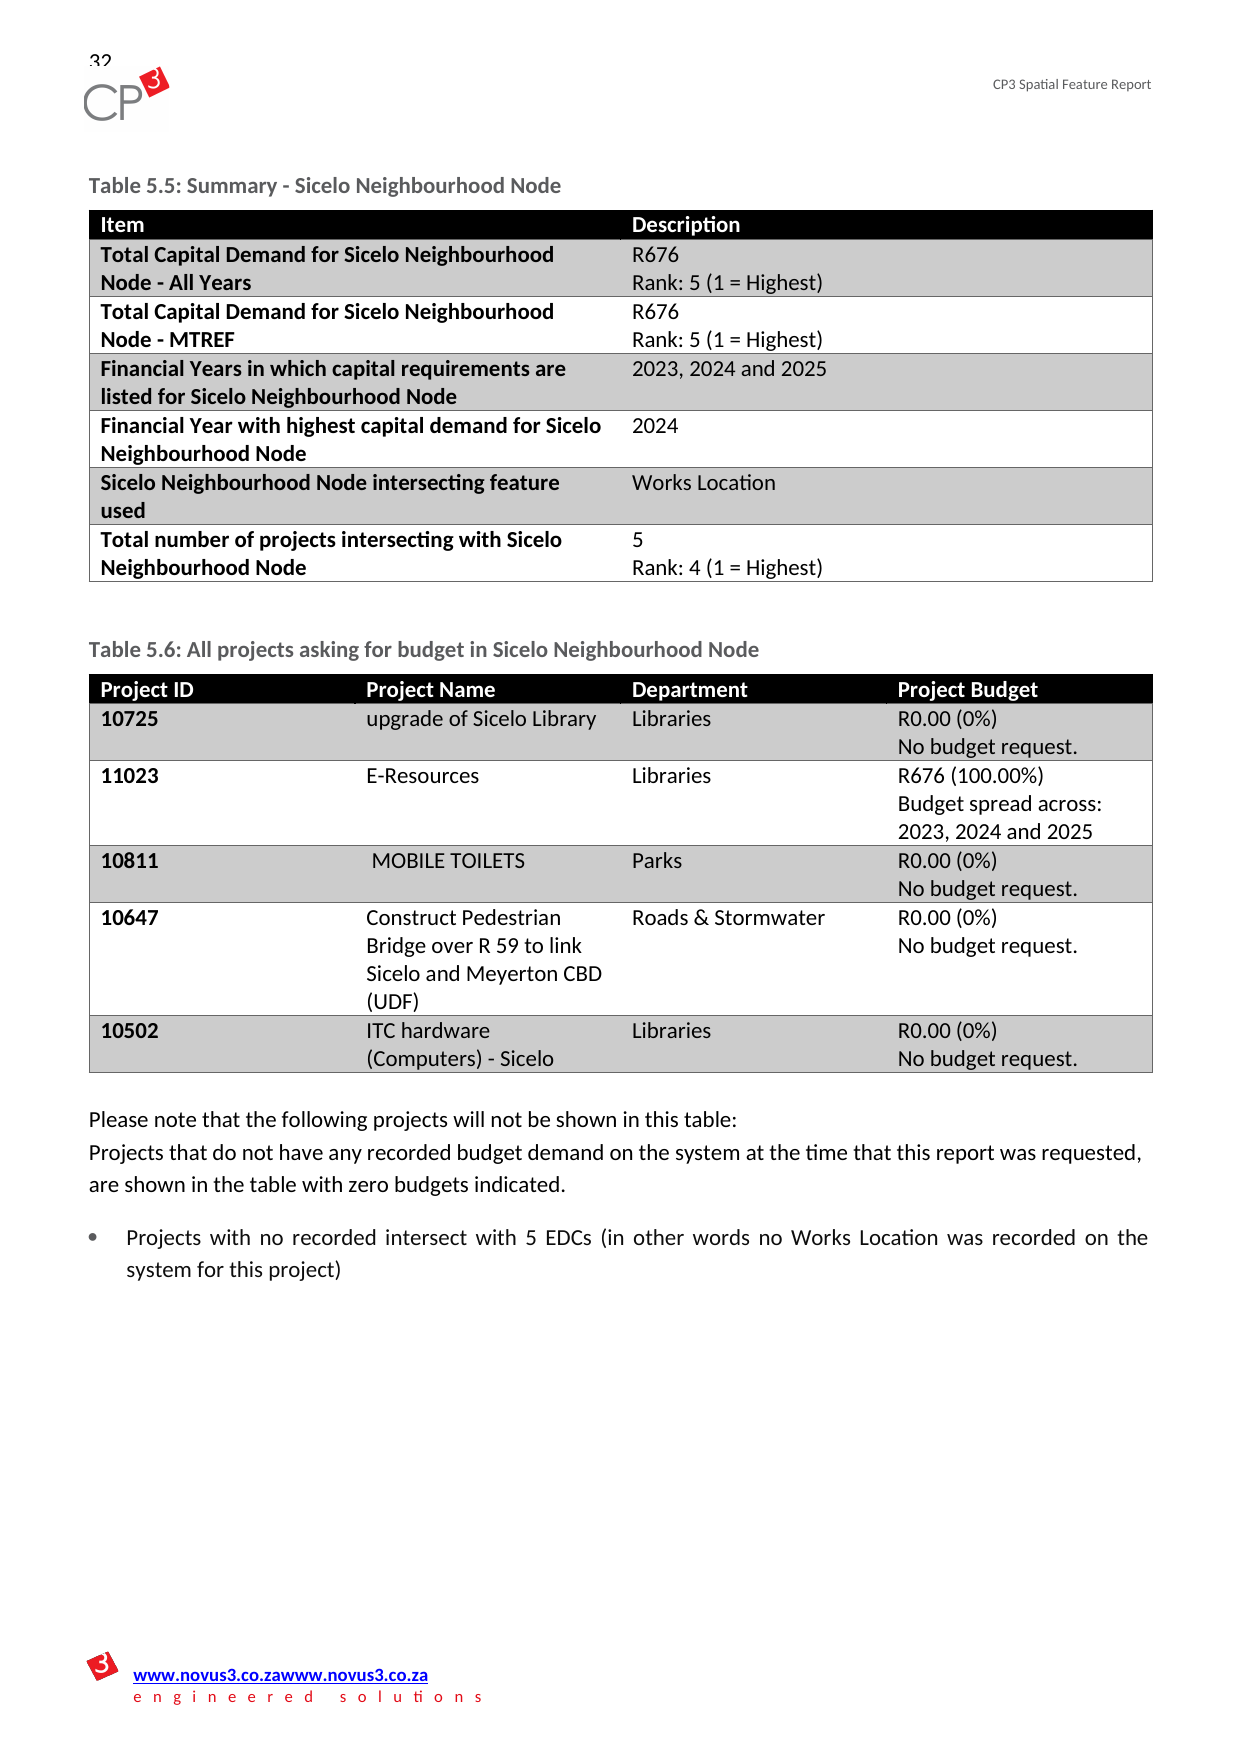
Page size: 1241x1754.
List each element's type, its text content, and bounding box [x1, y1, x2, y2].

table_cell Works Location [621, 468, 1152, 524]
table_cell 11023 [90, 761, 355, 845]
table_cell 2023, 2024 and 2025 [621, 354, 1152, 410]
table_cell Sicelo Neighbourhood Node intersecting feature used [90, 468, 621, 524]
table_cell Roads & Stormwater [621, 903, 886, 1015]
table_cell Total Capital Demand for Sicelo Neighbourhood Node - All Years [90, 240, 621, 296]
picture [83, 66, 170, 132]
table_cell R0.00 (0%) No budget request. [886, 903, 1152, 1015]
table_cell R676 Rank: 5 (1 = Highest) [621, 240, 1152, 296]
text Table 5.6: All projects asking for budget in Sicelo Neighbourhood Node [89, 635, 1152, 663]
table_header Item [90, 211, 620, 239]
text Table 5.5: Summary - Sicelo Neighbourhood Node [89, 171, 1152, 199]
table_cell Total number of projects intersecting with Sicelo Neighbourhood Node [90, 525, 621, 581]
table_cell Libraries [621, 704, 886, 760]
table_cell 5 Rank: 4 (1 = Highest) [621, 525, 1152, 581]
table_cell 10647 [90, 903, 355, 1015]
table_cell 10811 [90, 846, 355, 902]
table_cell Libraries [621, 1016, 886, 1072]
table_header Project ID [90, 675, 354, 703]
table_cell R676 (100.00%) Budget spread across: 2023, 2024 and 2025 [886, 761, 1152, 845]
list Projects with no recorded intersect with 5 EDCs (in other words no Works Location was recorded on the system for this project) [89, 1223, 1152, 1283]
table_cell R0.00 (0%) No budget request. [886, 846, 1152, 902]
table_cell Total Capital Demand for Sicelo Neighbourhood Node - MTREF [90, 297, 621, 353]
table_cell Libraries [621, 761, 886, 845]
table_cell 10725 [90, 704, 355, 760]
table_cell MOBILE TOILETS [355, 846, 621, 902]
table_header Project Budget [887, 675, 1152, 703]
table_cell E-Resources [355, 761, 621, 845]
table_cell Construct Pedestrian Bridge over R 59 to link Sicelo and Meyerton CBD (UDF) [355, 903, 621, 1015]
table_cell upgrade of Sicelo Library [355, 704, 621, 760]
table_cell ITC hardware (Computers) - Sicelo [355, 1016, 621, 1072]
table_cell Financial Year with highest capital demand for Sicelo Neighbourhood Node [90, 411, 621, 467]
table_cell Parks [621, 846, 886, 902]
text Please note that the following projects will not be shown in this table: Projects that do not have any recorded budget demand on the system at the time that this report was requested, are shown in the table with zero budgets indicated. [89, 1073, 1152, 1198]
table_header Project Name [356, 675, 620, 703]
table_cell R0.00 (0%) No budget request. [886, 704, 1152, 760]
table_cell 2024 [621, 411, 1152, 467]
table_cell R0.00 (0%) No budget request. [886, 1016, 1152, 1072]
table_cell 10502 [90, 1016, 355, 1072]
table_cell Financial Years in which capital requirements are listed for Sicelo Neighbourhood Node [90, 354, 621, 410]
picture [86, 1651, 119, 1681]
table_header Department [621, 675, 886, 703]
table_header Description [621, 211, 1152, 239]
table_cell R676 Rank: 5 (1 = Highest) [621, 297, 1152, 353]
